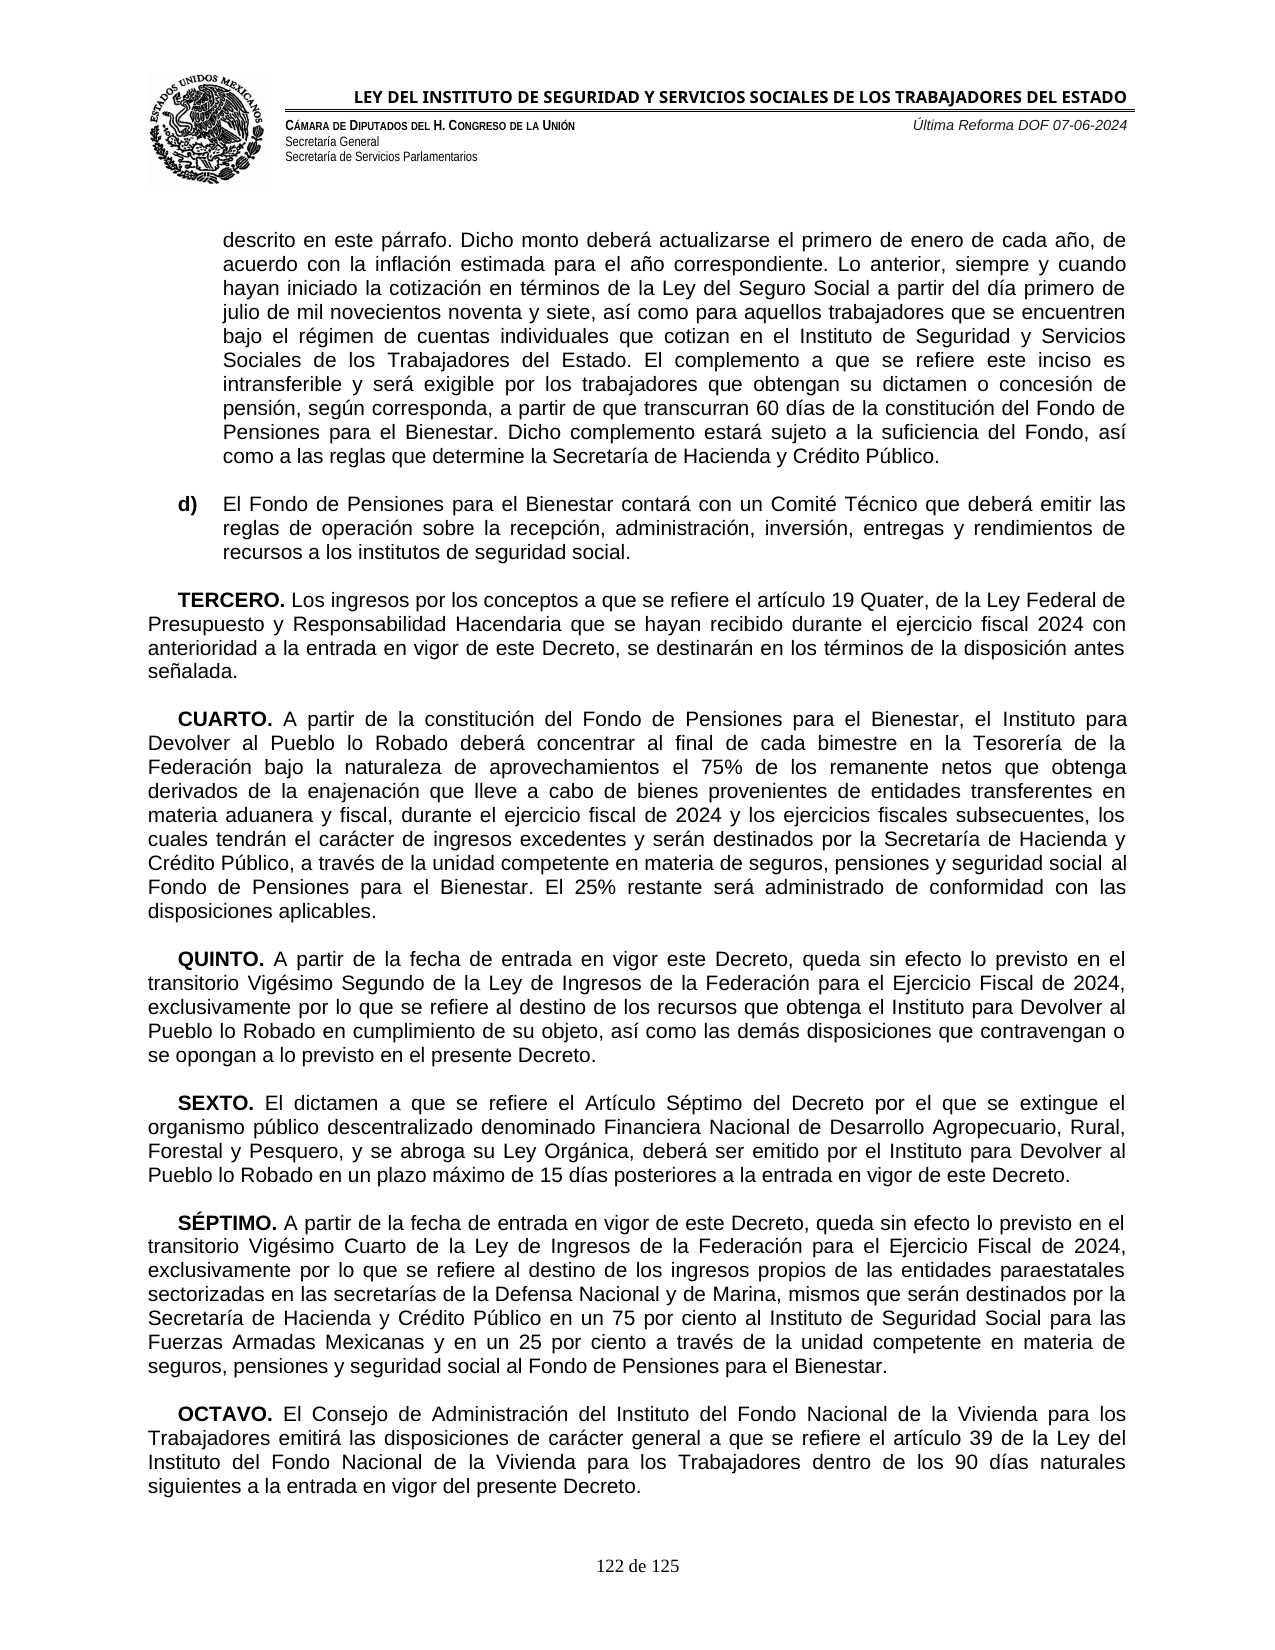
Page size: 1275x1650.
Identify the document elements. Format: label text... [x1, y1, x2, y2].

text QUINTO. A partir de la fecha de entrada en vigor este Decreto, queda sin efecto lo previsto en el transitorio Vigésimo Segundo de la Ley de Ingresos de la Federación para el Ejercicio Fiscal de 2024, exclusivamente por lo que se refiere al destino de los recursos que obtenga el Instituto para Devolver al Pueblo lo Robado en cumplimiento de su objeto, así como las demás disposiciones que contravengan o se opongan a lo previsto en el presente Decreto. [148, 947, 1127, 1067]
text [178, 228, 1127, 468]
text SÉPTIMO. A partir de la fecha de entrada en vigor de este Decreto, queda sin efecto lo previsto en el transitorio Vigésimo Cuarto de la Ley de Ingresos de la Federación para el Ejercicio Fiscal de 2024, exclusivamente por lo que se refiere al destino de los ingresos propios de las entidades paraestatales sectorizadas en las secretarías de la Defensa Nacional y de Marina, mismos que serán destinados por la Secretaría de Hacienda y Crédito Público en un 75 por ciento al Instituto de Seguridad Social para las Fuerzas Armadas Mexicanas y en un 25 por ciento a través de la unidad competente en materia de seguros, pensiones y seguridad social al Fondo de Pensiones para el Bienestar. [148, 1210, 1127, 1378]
text TERCERO. Los ingresos por los conceptos a que se refiere el artículo 19 Quater, de la Ley Federal de Presupuesto y Responsabilidad Hacendaria que se hayan recibido durante el ejercicio fiscal 2024 con anterioridad a la entrada en vigor de este Decreto, se destinarán en los términos de la disposición antes señalada. [148, 587, 1127, 683]
text CUARTO. A partir de la constitución del Fondo de Pensiones para el Bienestar, el Instituto para Devolver al Pueblo lo Robado deberá concentrar al final de cada bimestre en la Tesorería de la Federación bajo la naturaleza de aprovechamientos el 75% de los remanente netos que obtenga derivados de la enajenación que lleve a cabo de bienes provenientes de entidades transferentes en materia aduanera y fiscal, durante el ejercicio fiscal de 2024 y los ejercicios fiscales subsecuentes, los cuales tendrán el carácter de ingresos excedentes y serán destinados por la Secretaría de Hacienda y Crédito Público, a través de la unidad competente en materia de seguros, pensiones y seguridad social al Fondo de Pensiones para el Bienestar. El 25% restante será administrado de conformidad con las disposiciones aplicables. [148, 707, 1127, 923]
text d) El Fondo de Pensiones para el Bienestar contará con un Comité Técnico que deberá emitir las reglas de operación sobre la recepción, administración, inversión, entregas y rendimientos de recursos a los institutos de seguridad social. [178, 492, 1127, 563]
text SEXTO. El dictamen a que se refiere el Artículo Séptimo del Decreto por el que se extingue el organismo público descentralizado denominado Financiera Nacional de Desarrollo Agropecuario, Rural, Forestal y Pesquero, y se abroga su Ley Orgánica, deberá ser emitido por el Instituto para Devolver al Pueblo lo Robado en un plazo máximo de 15 días posteriores a la entrada en vigor de este Decreto. [148, 1091, 1127, 1186]
text OCTAVO. El Consejo de Administración del Instituto del Fondo Nacional de la Vivienda para los Trabajadores emitirá las disposiciones de carácter general a que se refiere el artículo 39 de la Ley del Instituto del Fondo Nacional de la Vivienda para los Trabajadores dentro de los 90 días naturales siguientes a la entrada en vigor del presente Decreto. [148, 1402, 1127, 1498]
